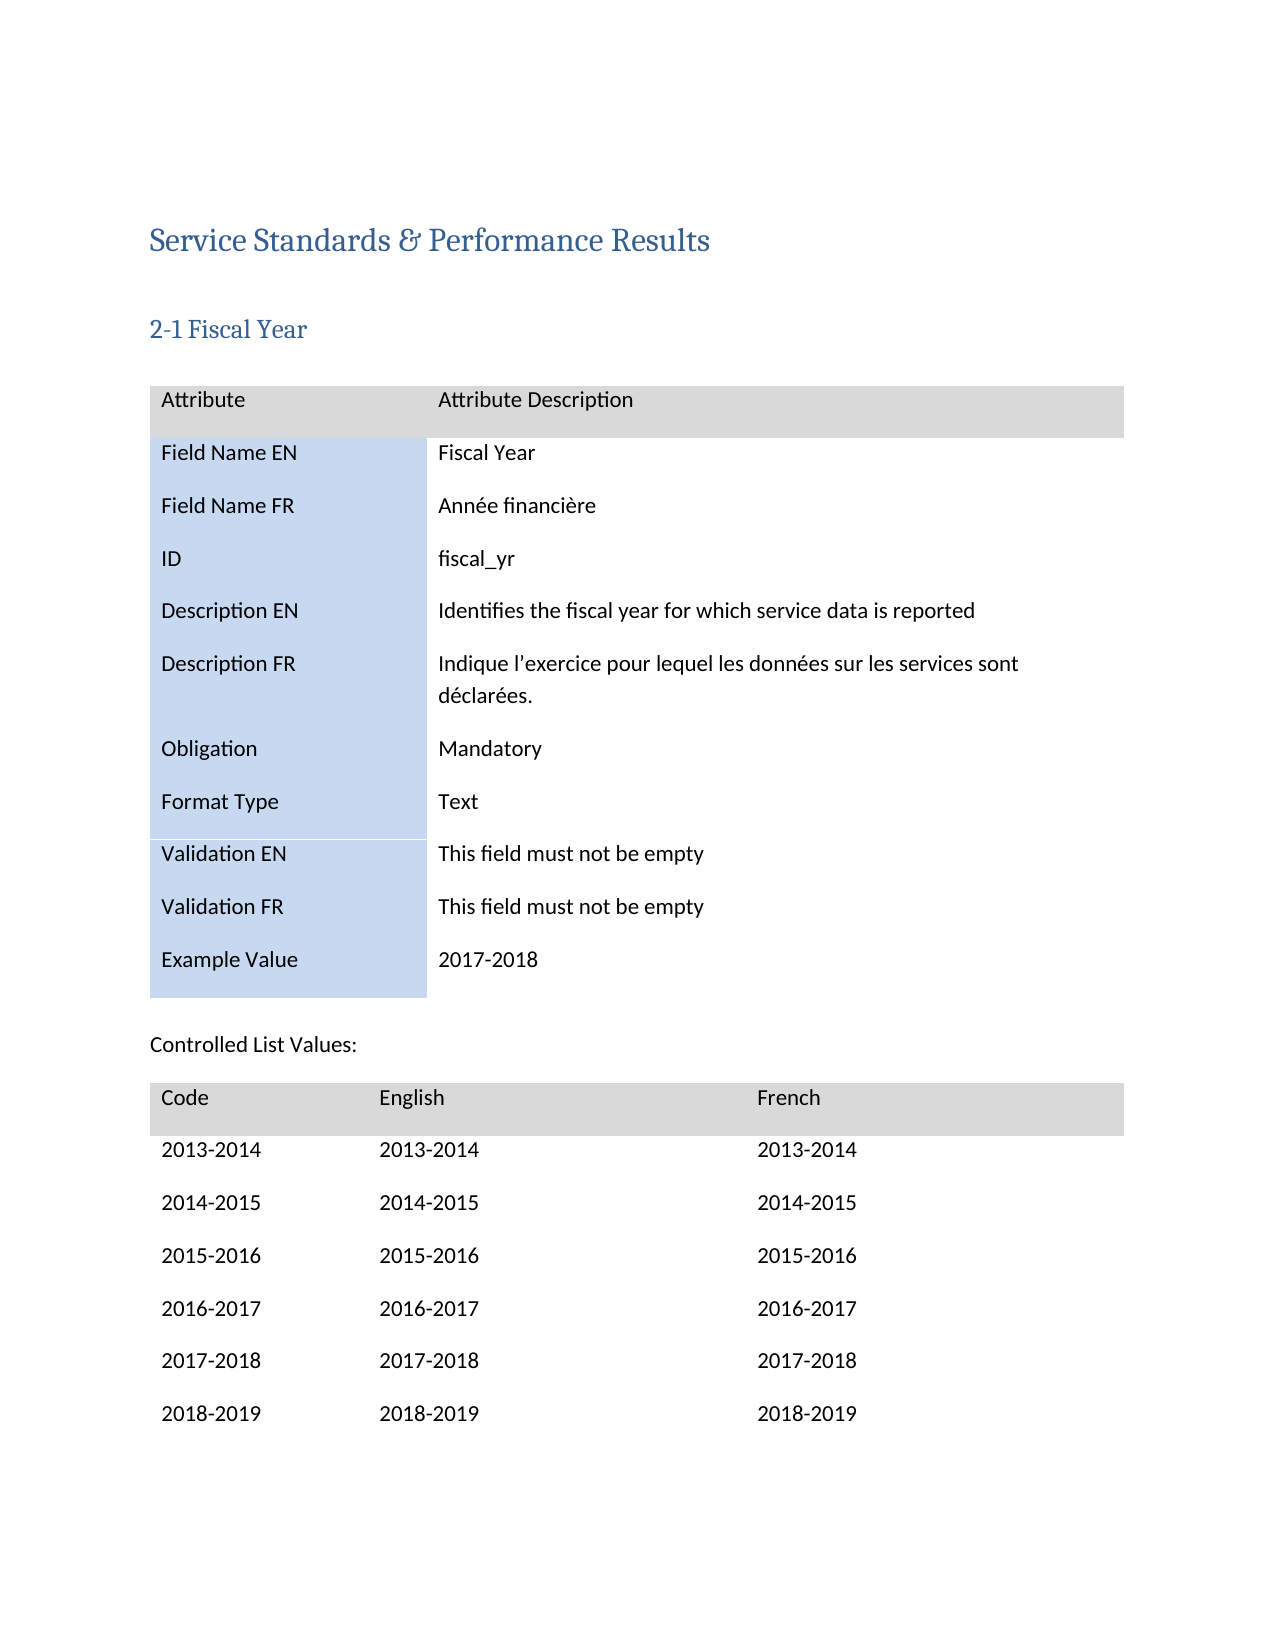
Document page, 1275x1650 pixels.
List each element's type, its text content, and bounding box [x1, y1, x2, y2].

subtitle 2-1 Fiscal Year [150, 314, 1228, 381]
table_header Attribute Description [427, 386, 1124, 438]
table_cell Indique l’exercice pour lequel les données sur les services sont déclarées. [427, 649, 1124, 734]
table_cell 2014-2015 [746, 1188, 1124, 1241]
table_cell This field must not be empty [427, 892, 1124, 945]
table_cell 2018-2019 [746, 1399, 1124, 1452]
table_cell Identifies the fiscal year for which service data is reported [427, 596, 1124, 649]
table_cell Validation EN [150, 840, 427, 892]
table_cell Mandatory [427, 734, 1124, 787]
table_cell 2015-2016 [150, 1241, 368, 1294]
table_cell 2018-2019 [150, 1399, 368, 1452]
table_cell 2016-2017 [150, 1294, 368, 1346]
table_cell 2017-2018 [368, 1346, 746, 1399]
table_cell This field must not be empty [427, 840, 1124, 892]
table_cell Text [427, 787, 1124, 839]
table_cell Description EN [150, 596, 427, 649]
table_header French [746, 1083, 1124, 1136]
subtitle Service Standards & Performance Results [150, 222, 1228, 304]
table_cell Field Name EN [150, 438, 427, 491]
table_cell Obligation [150, 734, 427, 787]
table_cell fiscal_yr [427, 544, 1124, 596]
table_cell Fiscal Year [427, 438, 1124, 491]
table_cell 2015-2016 [746, 1241, 1124, 1294]
table_header English [368, 1083, 746, 1136]
table_cell Field Name FR [150, 491, 427, 544]
table_cell Validation FR [150, 892, 427, 945]
table_cell 2013-2014 [368, 1136, 746, 1188]
table_cell 2017-2018 [746, 1346, 1124, 1399]
table_header Code [150, 1083, 368, 1136]
table_cell Example Value [150, 945, 427, 998]
table_cell 2018-2019 [368, 1399, 746, 1452]
table_cell 2017-2018 [427, 945, 1124, 998]
table_cell 2013-2014 [150, 1136, 368, 1188]
table_cell ID [150, 544, 427, 596]
table_header Attribute [150, 386, 427, 438]
table_cell Format Type [150, 787, 427, 839]
table_cell 2013-2014 [746, 1136, 1124, 1188]
table_cell 2014-2015 [368, 1188, 746, 1241]
table_cell 2015-2016 [368, 1241, 746, 1294]
table_cell Année financière [427, 491, 1124, 544]
table_cell 2016-2017 [746, 1294, 1124, 1346]
table_cell 2014-2015 [150, 1188, 368, 1241]
text Controlled List Values: [150, 998, 1228, 1058]
table_cell 2017-2018 [150, 1346, 368, 1399]
table_cell 2016-2017 [368, 1294, 746, 1346]
table_cell Description FR [150, 649, 427, 734]
